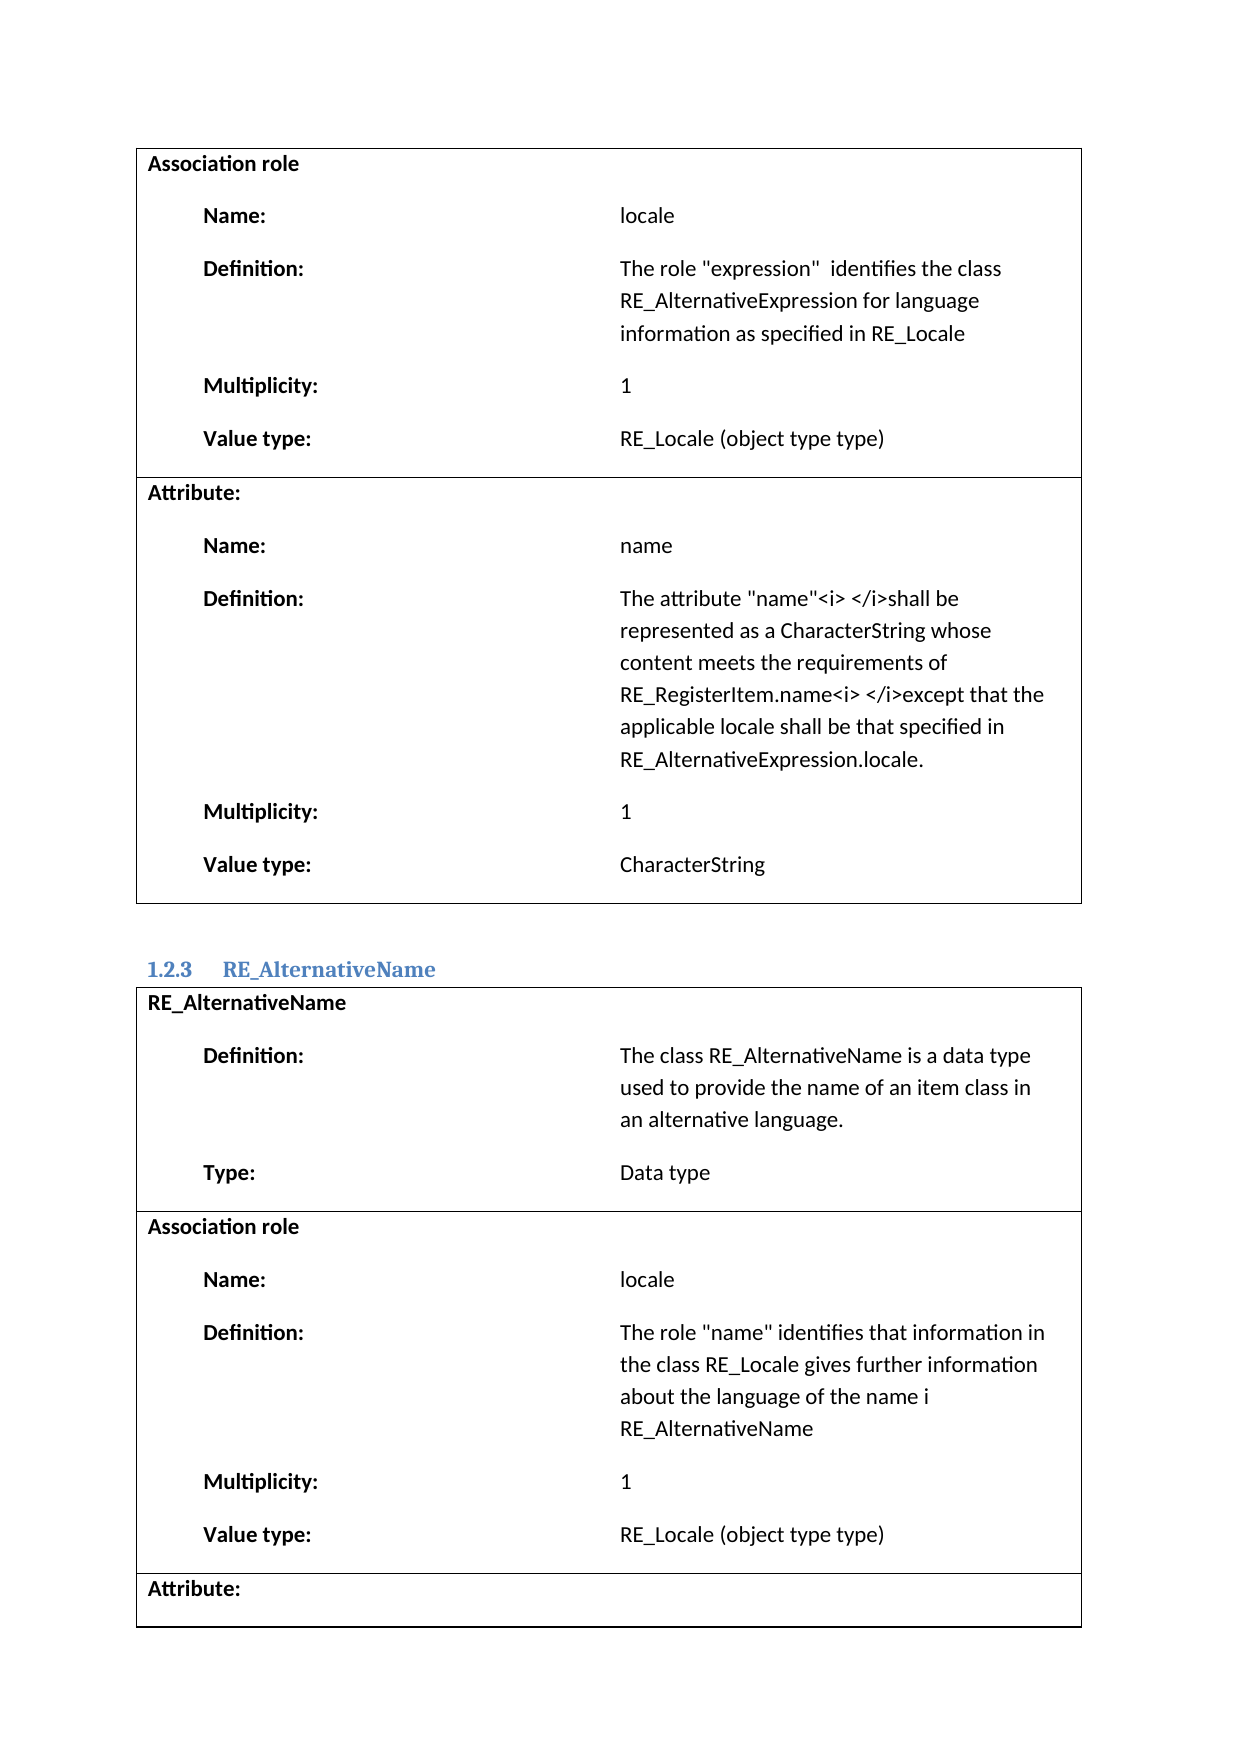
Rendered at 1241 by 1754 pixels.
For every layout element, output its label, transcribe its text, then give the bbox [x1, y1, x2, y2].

table_cell Attribute: [137, 478, 1081, 903]
table_cell Association role [137, 149, 1081, 477]
subtitle RE_AlternativeName [148, 957, 1093, 983]
table_cell Attribute: [137, 1574, 1081, 1626]
table_header RE_AlternativeName [137, 988, 1081, 1211]
table_cell Association role [137, 1212, 1081, 1573]
